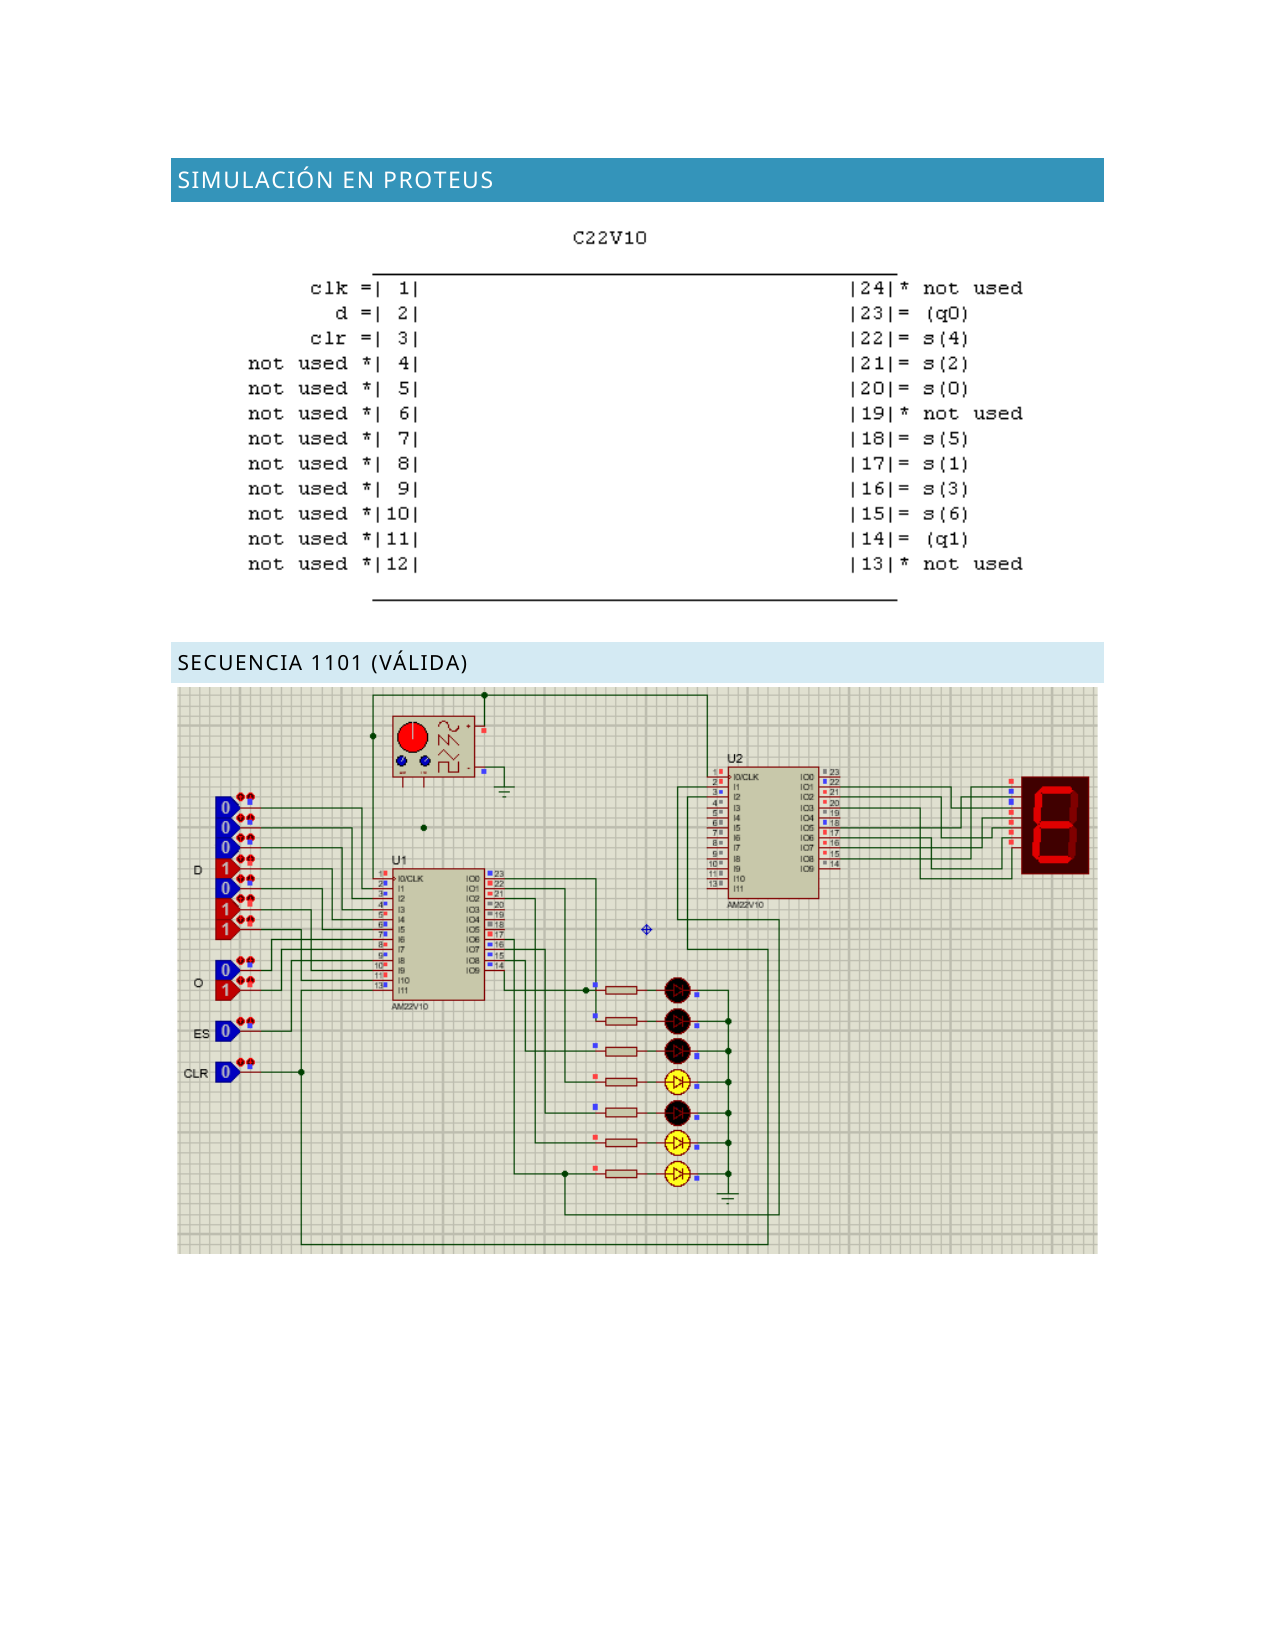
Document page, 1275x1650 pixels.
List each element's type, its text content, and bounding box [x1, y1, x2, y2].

subtitle Simulación en Proteus [177, 164, 1098, 196]
subtitle Secuencia 1101 (válida) [177, 648, 1098, 677]
picture [221, 216, 1054, 617]
picture [177, 687, 1098, 1254]
